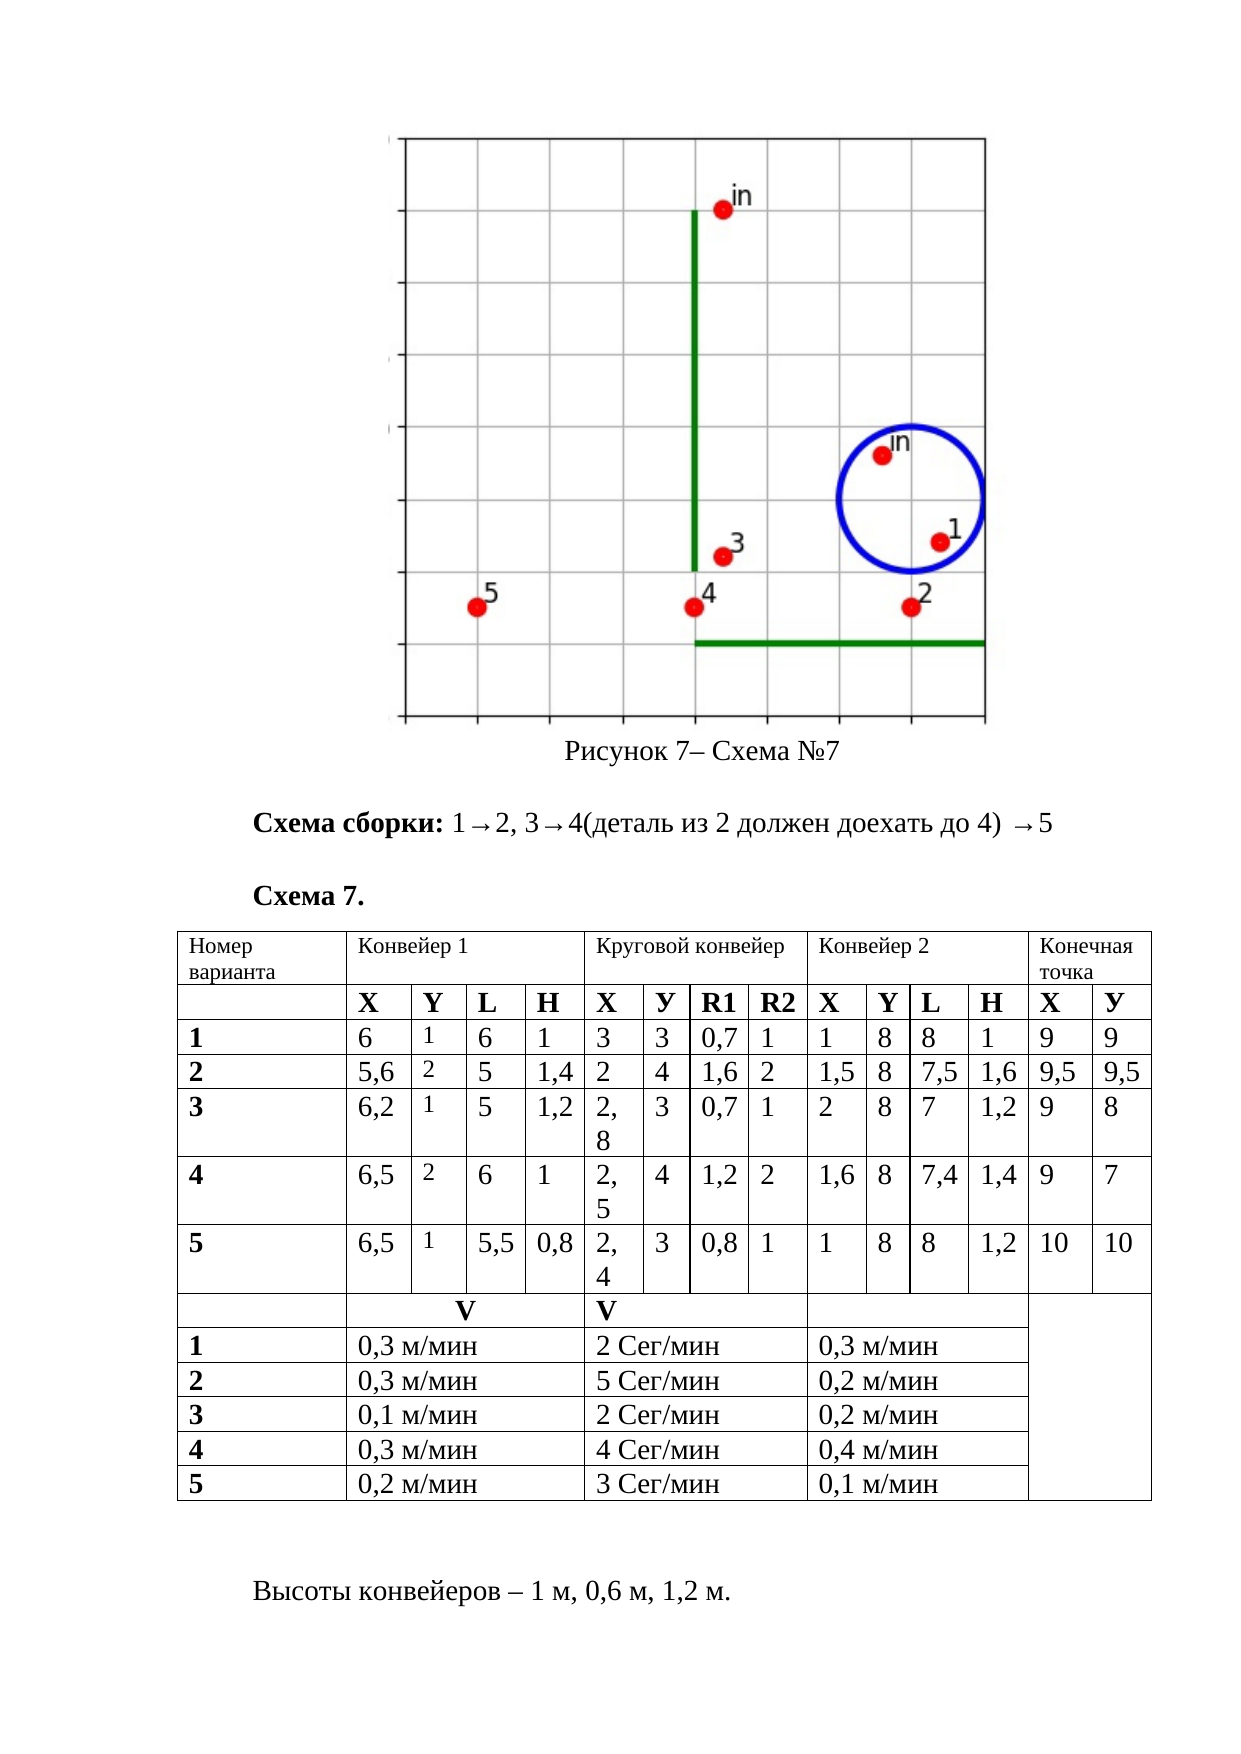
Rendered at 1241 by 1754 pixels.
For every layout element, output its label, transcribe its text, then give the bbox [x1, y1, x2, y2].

table_cell 0,3 м/мин [808, 1328, 1028, 1362]
table_cell [178, 1294, 346, 1327]
table_cell 8 [1093, 1089, 1151, 1156]
table_header Номер варианта [178, 932, 346, 984]
table_cell 1 [526, 1020, 584, 1053]
table_cell 3 [178, 1397, 346, 1431]
list Рисунок 7– Схема №7 [252, 733, 1152, 767]
table_cell 8 [867, 1157, 909, 1224]
table_cell 0,3 м/мин [347, 1363, 584, 1396]
table_cell 4 Сег/мин [585, 1432, 807, 1465]
table_cell 1,2 [969, 1089, 1028, 1156]
table_cell [178, 985, 346, 1019]
table_cell 7 [911, 1089, 968, 1156]
table_cell 2 [178, 1363, 346, 1396]
table_cell 0,7 [691, 1020, 748, 1053]
table_cell Y [867, 985, 909, 1019]
table_cell 8 [867, 1020, 909, 1053]
table_cell 3 [644, 1089, 689, 1156]
table_cell 0,8 [691, 1225, 748, 1292]
table_cell 1,5 [808, 1055, 866, 1088]
table_header Круговой конвейер [585, 932, 807, 984]
table_cell 8 [867, 1089, 909, 1156]
table_cell 5 [178, 1225, 346, 1292]
table_cell У [644, 985, 689, 1019]
table_cell 6 [467, 1157, 525, 1224]
table_cell 7,4 [911, 1157, 968, 1224]
table_cell 1 [412, 1089, 466, 1156]
table_cell 2 [412, 1157, 466, 1224]
table_cell Y [412, 985, 466, 1019]
table_cell X [808, 985, 866, 1019]
table_cell 0,2 м/мин [347, 1466, 584, 1500]
table_cell R2 [749, 985, 807, 1019]
table_cell R1 [691, 985, 748, 1019]
list Схема сборки: 1→2, 3→4(деталь из 2 должен доехать до 4) →5 [252, 806, 1152, 839]
table_cell 1 [808, 1225, 866, 1292]
list Схема 7. [252, 878, 1152, 911]
table_cell 1,6 [969, 1055, 1028, 1088]
table_cell 1 [412, 1225, 466, 1292]
table_cell 2,4 [585, 1225, 643, 1292]
table_cell 8 [911, 1225, 968, 1292]
picture [388, 118, 1016, 731]
table_cell 4 [178, 1157, 346, 1224]
table_cell 2 [178, 1055, 346, 1088]
table_cell 3 [644, 1020, 689, 1053]
table_cell 1 [412, 1020, 466, 1053]
table_cell 5,6 [347, 1055, 411, 1088]
table_cell L [467, 985, 525, 1019]
table_cell 0,2 м/мин [808, 1363, 1028, 1396]
table_cell 2,5 [585, 1157, 643, 1224]
table_cell 8 [911, 1020, 968, 1053]
table_cell 2 [412, 1055, 466, 1088]
table_cell V [347, 1294, 584, 1327]
table_cell 1,6 [808, 1157, 866, 1224]
table_cell 4 [644, 1055, 689, 1088]
table_cell L [911, 985, 968, 1019]
table_cell 0,8 [526, 1225, 584, 1292]
table_cell 6 [467, 1020, 525, 1053]
table_cell 0,7 [691, 1089, 748, 1156]
table_cell 1 [178, 1328, 346, 1362]
table_cell 1,2 [691, 1157, 748, 1224]
table_cell У [1093, 985, 1151, 1019]
table_cell 10 [1029, 1225, 1092, 1292]
table_cell 5 [178, 1466, 346, 1500]
table_cell H [526, 985, 584, 1019]
table_cell 5,5 [467, 1225, 525, 1292]
table_cell 7,5 [911, 1055, 968, 1088]
table_cell 5 [467, 1055, 525, 1088]
table_cell Х [1029, 985, 1092, 1019]
list Высоты конвейеров – 1 м, 0,6 м, 1,2 м. [252, 1573, 1152, 1607]
table_cell 2 [749, 1055, 807, 1088]
table_cell [808, 1294, 1028, 1327]
table_cell 6,5 [347, 1157, 411, 1224]
table_cell 6,5 [347, 1225, 411, 1292]
table_cell 9,5 [1029, 1055, 1092, 1088]
table_cell 10 [1093, 1225, 1151, 1292]
table_cell 2,8 [585, 1089, 643, 1156]
table_cell 1,2 [526, 1089, 584, 1156]
table_cell 2 [808, 1089, 866, 1156]
table_cell X [347, 985, 411, 1019]
table_cell 3 [644, 1225, 689, 1292]
table_cell 0,1 м/мин [347, 1397, 584, 1431]
table_cell 1 [749, 1225, 807, 1292]
table_cell H [969, 985, 1028, 1019]
table_cell 9,5 [1093, 1055, 1151, 1088]
table_cell [1029, 1294, 1151, 1500]
table_cell 2 Сег/мин [585, 1397, 807, 1431]
table_cell 0,2 м/мин [808, 1397, 1028, 1431]
table_header Конвейер 1 [347, 932, 584, 984]
table_cell 1 [808, 1020, 866, 1053]
table_cell 6,2 [347, 1089, 411, 1156]
table_cell 3 [585, 1020, 643, 1053]
table_cell V [585, 1294, 807, 1327]
table_cell 1,4 [526, 1055, 584, 1088]
table_cell 1 [749, 1020, 807, 1053]
table_cell 4 [644, 1157, 689, 1224]
table_cell 1,2 [969, 1225, 1028, 1292]
table_cell Х [585, 985, 643, 1019]
table_cell 8 [867, 1225, 909, 1292]
table_cell 8 [867, 1055, 909, 1088]
table_cell 3 Сег/мин [585, 1466, 807, 1500]
table_cell 5 Сег/мин [585, 1363, 807, 1396]
table_cell 1 [178, 1020, 346, 1053]
table_cell 1 [526, 1157, 584, 1224]
table_cell 2 [749, 1157, 807, 1224]
table_cell 1 [749, 1089, 807, 1156]
table_cell 7 [1093, 1157, 1151, 1224]
table_cell 9 [1029, 1020, 1092, 1053]
table_cell 9 [1093, 1020, 1151, 1053]
table_cell 5 [467, 1089, 525, 1156]
table_cell 4 [178, 1432, 346, 1465]
table_cell 0,3 м/мин [347, 1432, 584, 1465]
table_cell 1,6 [691, 1055, 748, 1088]
table_header Конечная точка [1029, 932, 1151, 984]
table_cell 2 [585, 1055, 643, 1088]
table_cell 1,4 [969, 1157, 1028, 1224]
table_cell 9 [1029, 1157, 1092, 1224]
table_header Конвейер 2 [808, 932, 1028, 984]
table_cell 0,3 м/мин [347, 1328, 584, 1362]
table_cell 3 [178, 1089, 346, 1156]
table_cell 1 [969, 1020, 1028, 1053]
table_cell 2 Сег/мин [585, 1328, 807, 1362]
table_cell 6 [347, 1020, 411, 1053]
table_cell 9 [1029, 1089, 1092, 1156]
table_cell 0,4 м/мин [808, 1432, 1028, 1465]
table_cell 0,1 м/мин [808, 1466, 1028, 1500]
